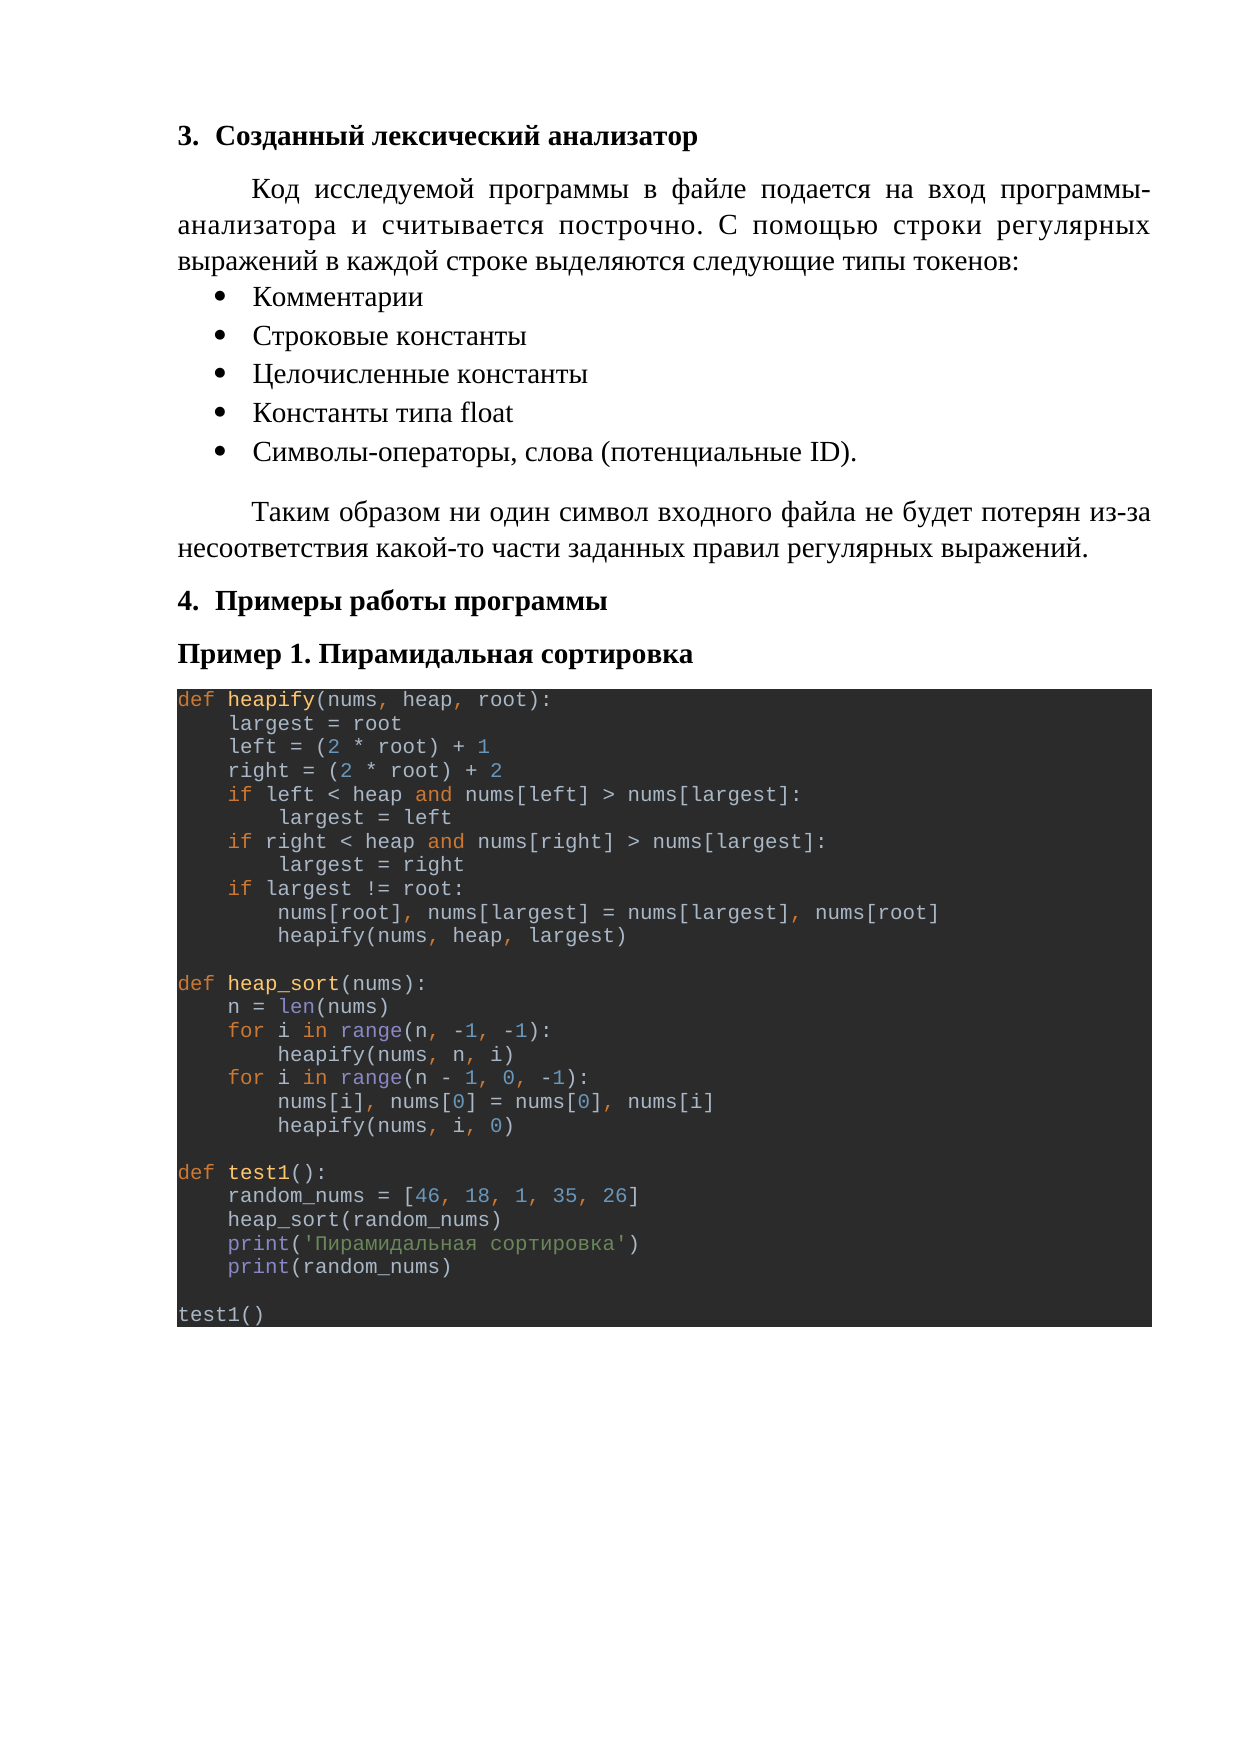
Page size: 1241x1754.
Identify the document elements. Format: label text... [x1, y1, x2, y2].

list Комментарии [215, 279, 1152, 313]
list Созданный лексический анализатор [177, 118, 1152, 152]
text Таким образом ни один символ входного файла не будет потерян из-за несоответствия какой-то части заданных правил регулярных выражений. [177, 494, 1152, 564]
list Примеры работы программы [177, 583, 1152, 617]
text Пример 1. Пирамидальная сортировка [177, 636, 1152, 670]
text Код исследуемой программы в файле подается на вход программы-анализатора и считывается построчно. С помощью строки регулярных выражений в каждой строке выделяются следующие типы токенов: [177, 171, 1152, 277]
list Строковые константы [215, 318, 1152, 352]
list Константы типа float [215, 395, 1152, 429]
list Целочисленные константы [215, 357, 1152, 390]
text def heapify(nums, heap, root): largest = root left = (2 * root) + 1 right = (2 * root) + 2 if left < heap and nums[left] > nums[largest]: largest = left if right < heap and nums[right] > nums[largest]: largest = right if largest != root: nums[root], nums[largest] = nums[largest], nums[root] heapify(nums, heap, largest) def heap_sort(nums): n = len(nums) for i in range(n, -1, -1): heapify(nums, n, i) for i in range(n - 1, 0, -1): nums[i], nums[0] = nums[0], nums[i] heapify(nums, i, 0) def test1(): random_nums = [46, 18, 1, 35, 26] heap_sort(random_nums) print('Пирамидальная сортировка') print(random_nums) test1() [177, 689, 1152, 1327]
list Символы-операторы, слова (потенциальные ID). [215, 434, 1152, 468]
